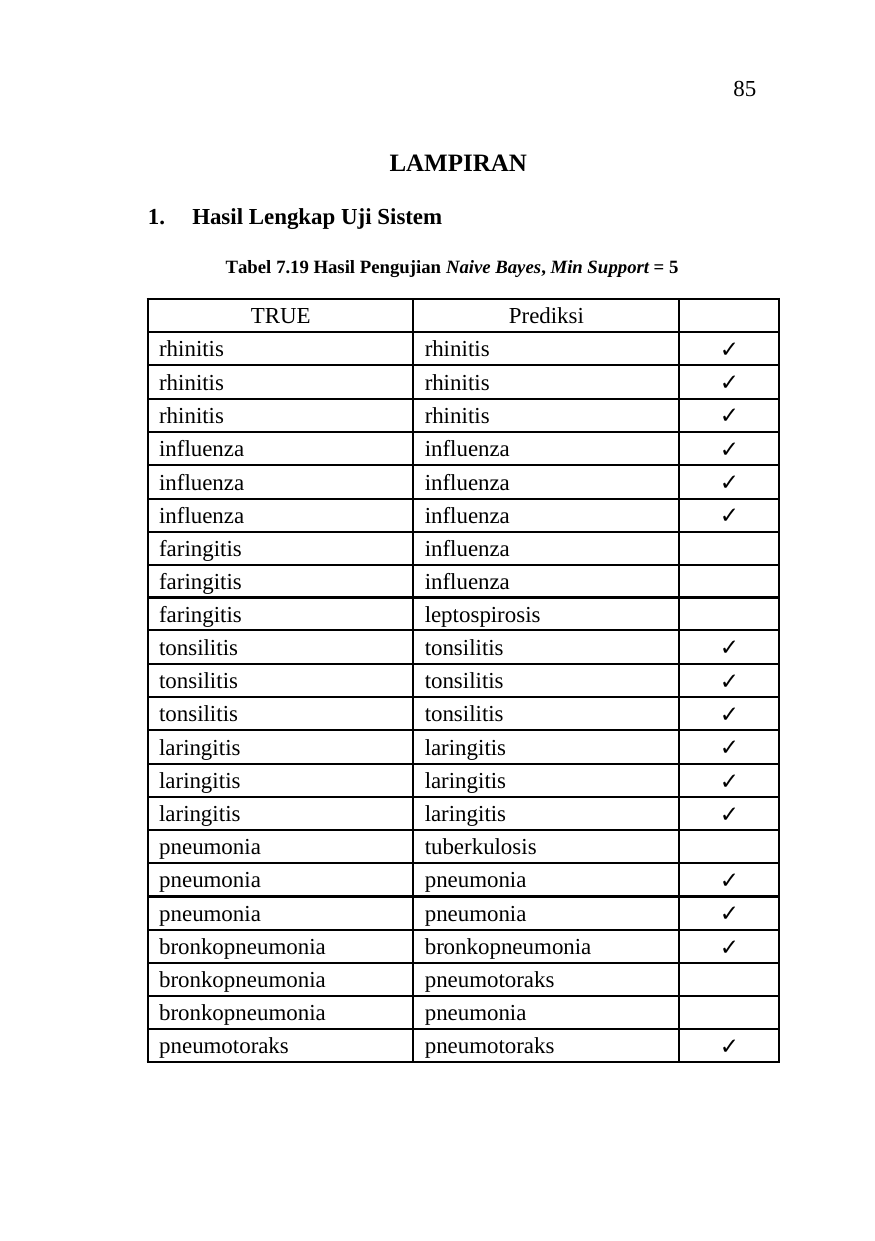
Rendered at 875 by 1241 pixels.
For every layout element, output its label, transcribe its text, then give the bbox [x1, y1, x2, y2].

table_cell rhinitis [149, 366, 412, 397]
table_cell rhinitis [414, 333, 678, 364]
table_cell tonsilitis [414, 698, 678, 729]
table_cell tonsilitis [149, 698, 412, 729]
table_cell [680, 566, 778, 596]
table_cell pneumonia [414, 898, 678, 929]
table_cell pneumotoraks [149, 1030, 412, 1061]
table_cell ✓ [680, 864, 778, 895]
table_cell laringitis [149, 798, 412, 829]
subtitle Hasil Lengkap Uji Sistem [148, 203, 756, 229]
table_cell ✓ [680, 631, 778, 662]
table_cell tonsilitis [414, 665, 678, 696]
table_cell ✓ [680, 433, 778, 464]
table_cell ✓ [680, 931, 778, 962]
table_cell laringitis [149, 731, 412, 762]
table_cell pneumonia [149, 864, 412, 895]
table_cell bronkopneumonia [149, 997, 412, 1028]
table_cell pneumonia [149, 898, 412, 929]
table_cell influenza [414, 433, 678, 464]
table_cell [680, 997, 778, 1028]
table_cell rhinitis [414, 400, 678, 431]
table_cell [680, 599, 778, 629]
subtitle LAMPIRAN [148, 148, 756, 176]
table_cell ✓ [680, 765, 778, 796]
table_cell pneumotoraks [414, 1030, 678, 1061]
table_header Prediksi [414, 300, 678, 331]
table_cell laringitis [414, 798, 678, 829]
table_header [680, 300, 778, 331]
table_cell leptospirosis [414, 599, 678, 629]
table_cell influenza [149, 433, 412, 464]
table_cell laringitis [414, 765, 678, 796]
table_cell tuberkulosis [414, 831, 678, 862]
table_header TRUE [149, 300, 412, 331]
table_cell rhinitis [149, 333, 412, 364]
table_cell pneumotoraks [414, 964, 678, 995]
table_cell ✓ [680, 665, 778, 696]
table_cell rhinitis [149, 400, 412, 431]
table_cell influenza [414, 533, 678, 563]
table_cell pneumonia [149, 831, 412, 862]
table_cell ✓ [680, 400, 778, 431]
table_cell [680, 533, 778, 563]
table_cell influenza [414, 500, 678, 531]
table_cell tonsilitis [414, 631, 678, 662]
table_cell influenza [414, 466, 678, 497]
table_cell bronkopneumonia [149, 964, 412, 995]
table_cell ✓ [680, 333, 778, 364]
table_cell faringitis [149, 599, 412, 629]
table_cell tonsilitis [149, 665, 412, 696]
table_cell pneumonia [414, 997, 678, 1028]
table_cell ✓ [680, 500, 778, 531]
table_cell influenza [149, 500, 412, 531]
table_cell [680, 964, 778, 995]
table_cell tonsilitis [149, 631, 412, 662]
table_cell ✓ [680, 731, 778, 762]
table_cell ✓ [680, 798, 778, 829]
table_cell ✓ [680, 366, 778, 397]
table_cell pneumonia [414, 864, 678, 895]
table_cell faringitis [149, 533, 412, 563]
table_cell bronkopneumonia [414, 931, 678, 962]
table_cell faringitis [149, 566, 412, 596]
table_cell rhinitis [414, 366, 678, 397]
table_cell ✓ [680, 698, 778, 729]
table_cell influenza [414, 566, 678, 596]
table_cell laringitis [414, 731, 678, 762]
table_cell laringitis [149, 765, 412, 796]
table_cell ✓ [680, 898, 778, 929]
table_cell ✓ [680, 466, 778, 497]
table_cell influenza [149, 466, 412, 497]
table_cell ✓ [680, 1030, 778, 1061]
table_cell bronkopneumonia [149, 931, 412, 962]
table_cell [680, 831, 778, 862]
